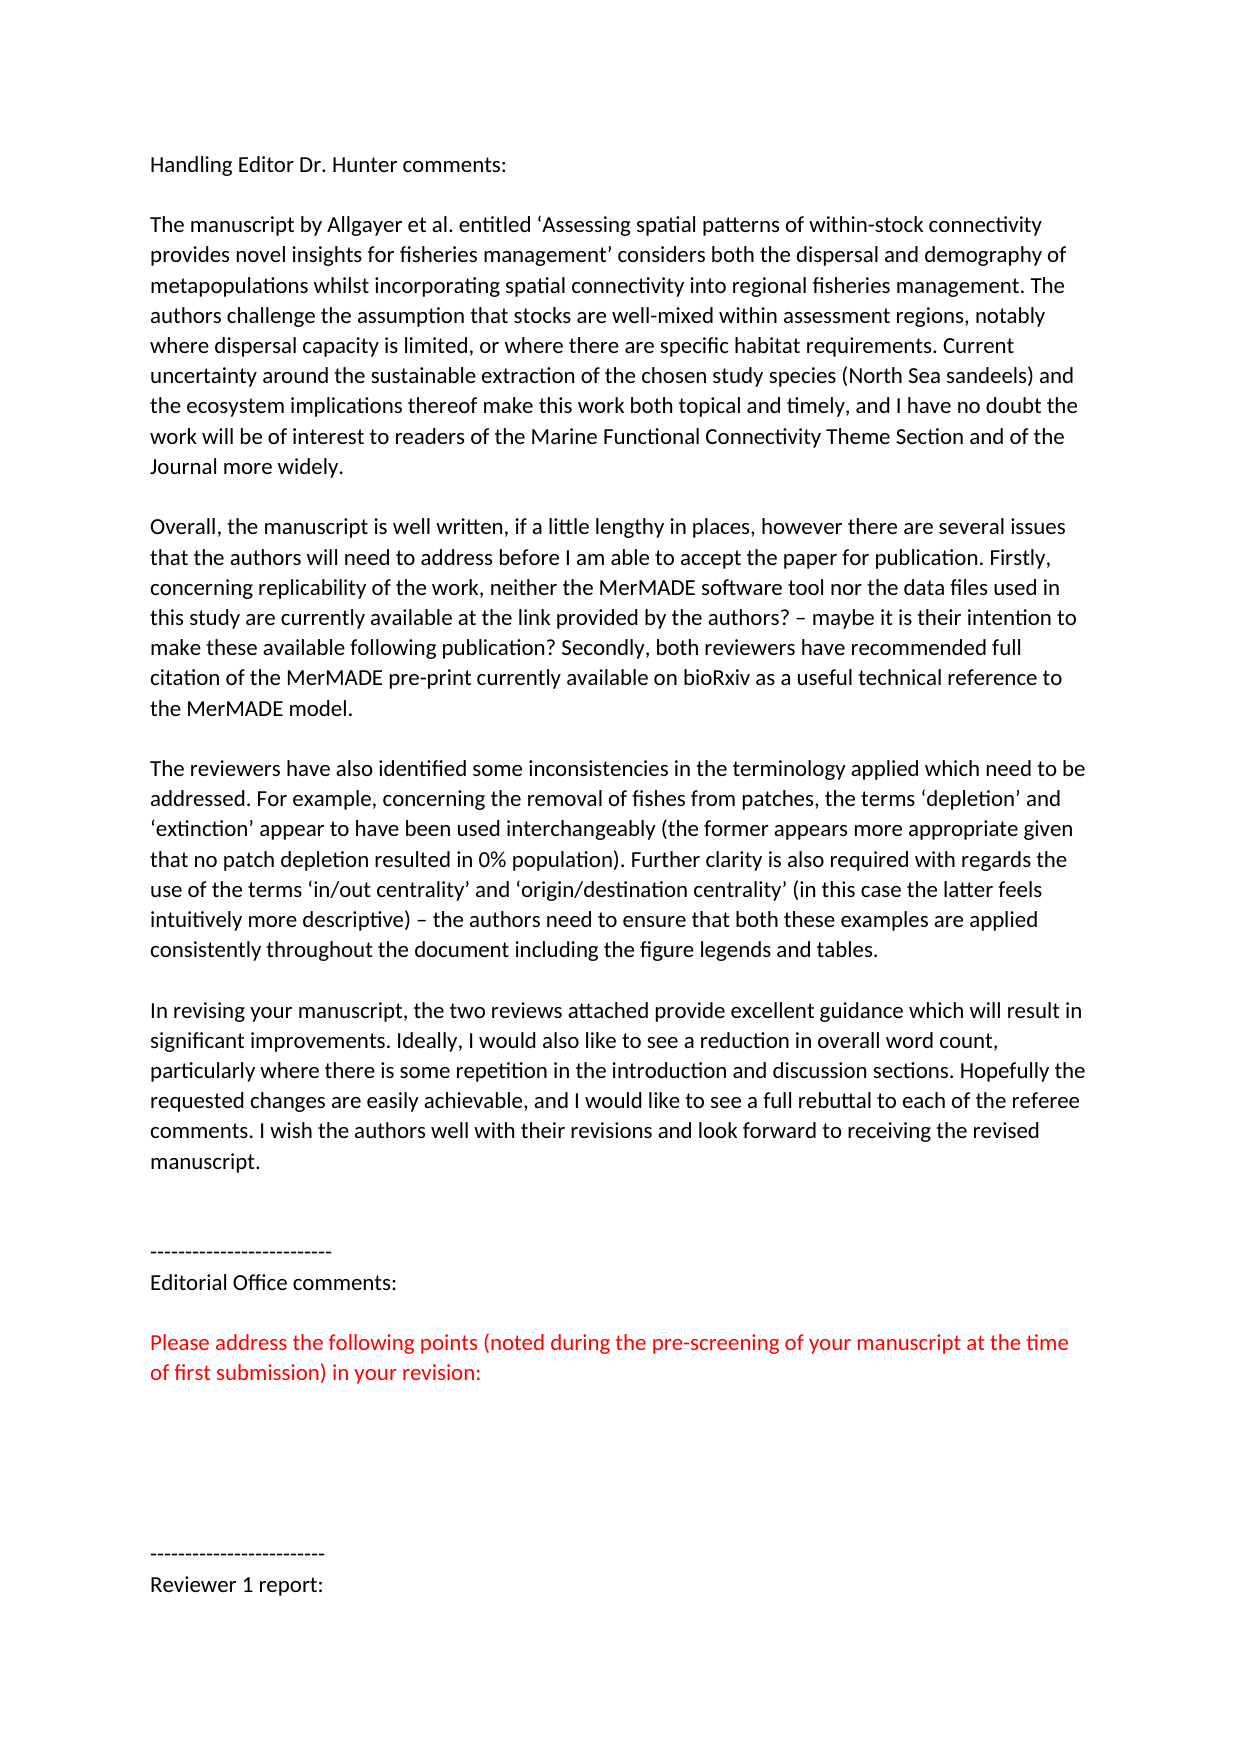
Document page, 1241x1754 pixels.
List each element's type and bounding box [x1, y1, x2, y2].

text [150, 150, 1090, 1598]
